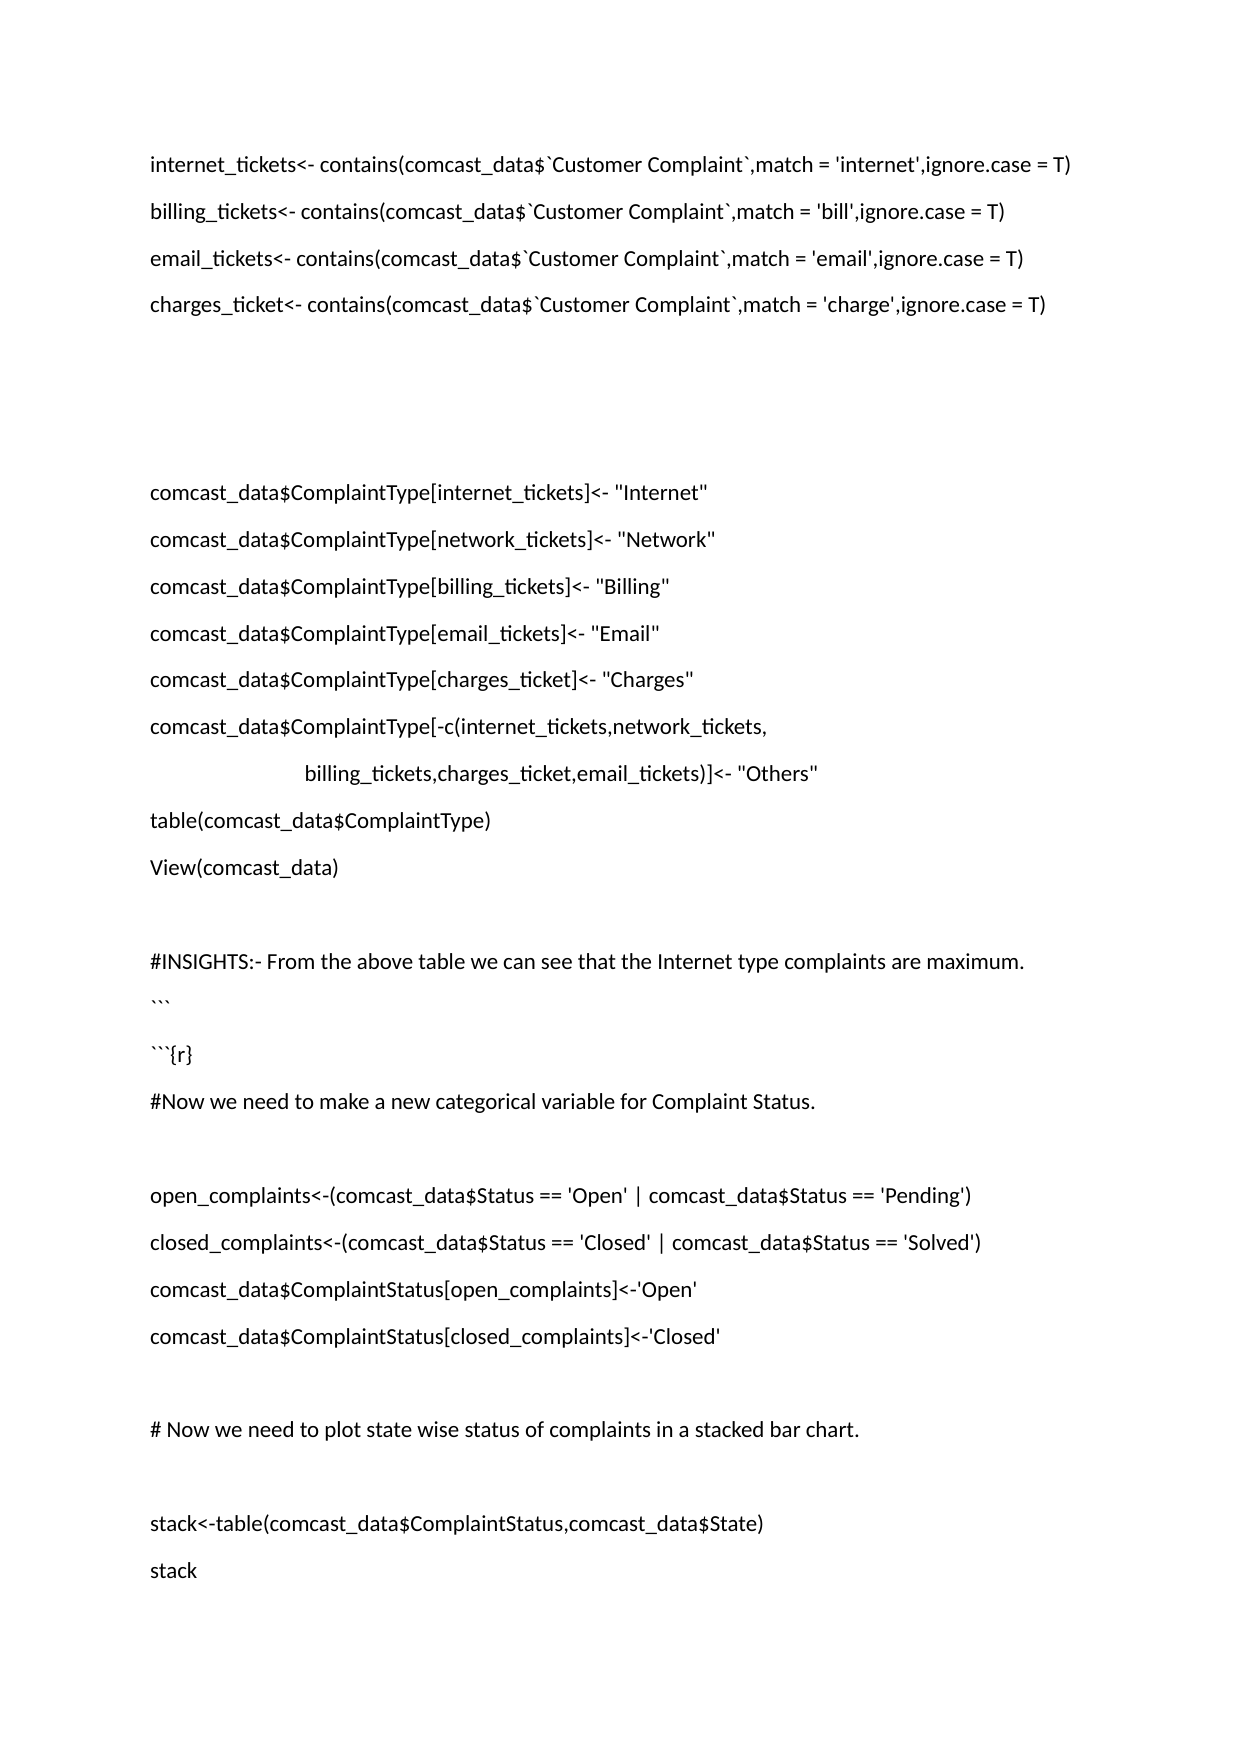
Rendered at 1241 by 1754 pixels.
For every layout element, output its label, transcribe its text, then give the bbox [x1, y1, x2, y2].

text comcast_data$ComplaintType[charges_ticket]<- "Charges" [150, 666, 1090, 694]
text comcast_data$ComplaintStatus[closed_complaints]<-'Closed' [150, 1322, 1090, 1350]
text charges_ticket<- contains(comcast_data$`Customer Complaint`,match = 'charge',ignore.case = T) [150, 291, 1090, 319]
text open_complaints<-(comcast_data$Status == 'Open' | comcast_data$Status == 'Pending') [150, 1181, 1090, 1209]
text comcast_data$ComplaintType[network_tickets]<- "Network" [150, 525, 1090, 553]
text comcast_data$ComplaintType[billing_tickets]<- "Billing" [150, 572, 1090, 600]
text #Now we need to make a new categorical variable for Complaint Status. [150, 1087, 1090, 1116]
text billing_tickets,charges_ticket,email_tickets)]<- "Others" [150, 759, 1090, 787]
text # Now we need to plot state wise status of complaints in a stacked bar chart. [150, 1416, 1090, 1444]
text comcast_data$ComplaintType[-c(internet_tickets,network_tickets, [150, 712, 1090, 741]
text email_tickets<- contains(comcast_data$`Customer Complaint`,match = 'email',ignore.case = T) [150, 244, 1090, 272]
text table(comcast_data$ComplaintType) [150, 806, 1090, 834]
text billing_tickets<- contains(comcast_data$`Customer Complaint`,match = 'bill',ignore.case = T) [150, 197, 1090, 225]
text View(comcast_data) [150, 853, 1090, 881]
text internet_tickets<- contains(comcast_data$`Customer Complaint`,match = 'internet',ignore.case = T) [150, 150, 1090, 178]
text stack<-table(comcast_data$ComplaintStatus,comcast_data$State) [150, 1509, 1090, 1537]
text comcast_data$ComplaintType[email_tickets]<- "Email" [150, 619, 1090, 647]
text closed_complaints<-(comcast_data$Status == 'Closed' | comcast_data$Status == 'Solved') [150, 1228, 1090, 1256]
text comcast_data$ComplaintType[internet_tickets]<- "Internet" [150, 478, 1090, 506]
text #INSIGHTS:- From the above table we can see that the Internet type complaints are maximum. [150, 947, 1090, 975]
text comcast_data$ComplaintStatus[open_complaints]<-'Open' [150, 1275, 1090, 1303]
text ``` [150, 994, 1090, 1022]
text stack [150, 1556, 1090, 1584]
text ```{r} [150, 1041, 1090, 1069]
